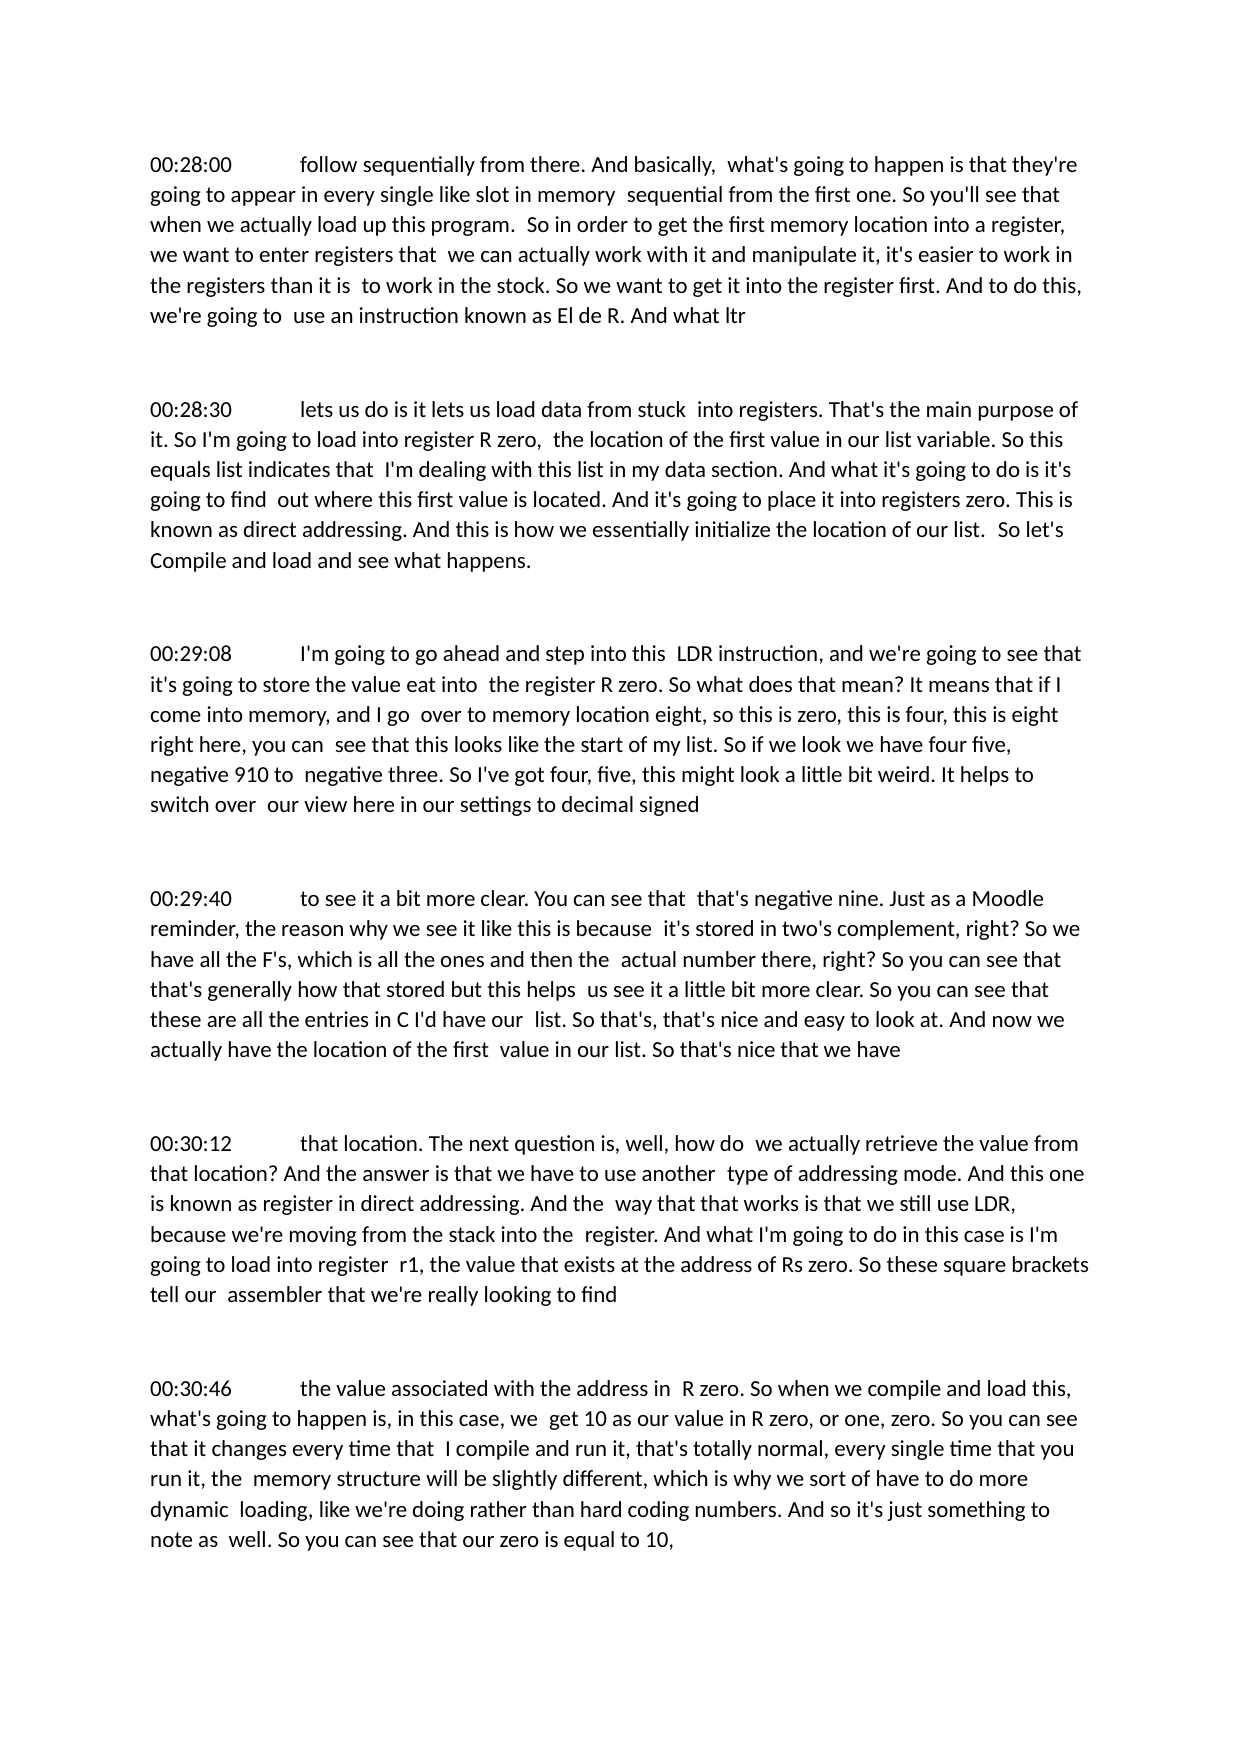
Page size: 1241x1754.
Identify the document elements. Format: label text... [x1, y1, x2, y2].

text 00:29:40 to see it a bit more clear. You can see that that's negative nine. Just as a Moodle reminder, the reason why we see it like this is because it's stored in two's complement, right? So we have all the F's, which is all the ones and then the actual number there, right? So you can see that that's generally how that stored but this helps us see it a little bit more clear. So you can see that these are all the entries in C I'd have our list. So that's, that's nice and easy to look at. And now we actually have the location of the first value in our list. So that's nice that we have [150, 884, 1090, 1063]
text 00:30:46 the value associated with the address in R zero. So when we compile and load this, what's going to happen is, in this case, we get 10 as our value in R zero, or one, zero. So you can see that it changes every time that I compile and run it, that's totally normal, every single time that you run it, the memory structure will be slightly different, which is why we sort of have to do more dynamic loading, like we're doing rather than hard coding numbers. And so it's just something to note as well. So you can see that our zero is equal to 10, [150, 1374, 1090, 1553]
text 00:28:30 lets us do is it lets us load data from stuck into registers. That's the main purpose of it. So I'm going to load into register R zero, the location of the first value in our list variable. So this equals list indicates that I'm dealing with this list in my data section. And what it's going to do is it's going to find out where this first value is located. And it's going to place it into registers zero. This is known as direct addressing. And this is how we essentially initialize the location of our list. So let's Compile and load and see what happens. [150, 395, 1090, 574]
text 00:29:08 I'm going to go ahead and step into this LDR instruction, and we're going to see that it's going to store the value eat into the register R zero. So what does that mean? It means that if I come into memory, and I go over to memory location eight, so this is zero, this is four, this is eight right here, you can see that this looks like the start of my list. So if we look we have four five, negative 910 to negative three. So I've got four, five, this might look a little bit weird. It helps to switch over our view here in our settings to decimal signed [150, 639, 1090, 819]
text 00:28:00 follow sequentially from there. And basically, what's going to happen is that they're going to appear in every single like slot in memory sequential from the first one. So you'll see that when we actually load up this program. So in order to get the first memory location into a register, we want to enter registers that we can actually work with it and manipulate it, it's easier to work in the registers than it is to work in the stock. So we want to get it into the register first. And to do this, we're going to use an instruction known as El de R. And what ltr [150, 150, 1090, 329]
text 00:30:12 that location. The next question is, well, how do we actually retrieve the value from that location? And the answer is that we have to use another type of addressing mode. And this one is known as register in direct addressing. And the way that that works is that we still use LDR, because we're moving from the stack into the register. And what I'm going to do in this case is I'm going to load into register r1, the value that exists at the address of Rs zero. So these square brackets tell our assembler that we're really looking to find [150, 1129, 1090, 1308]
